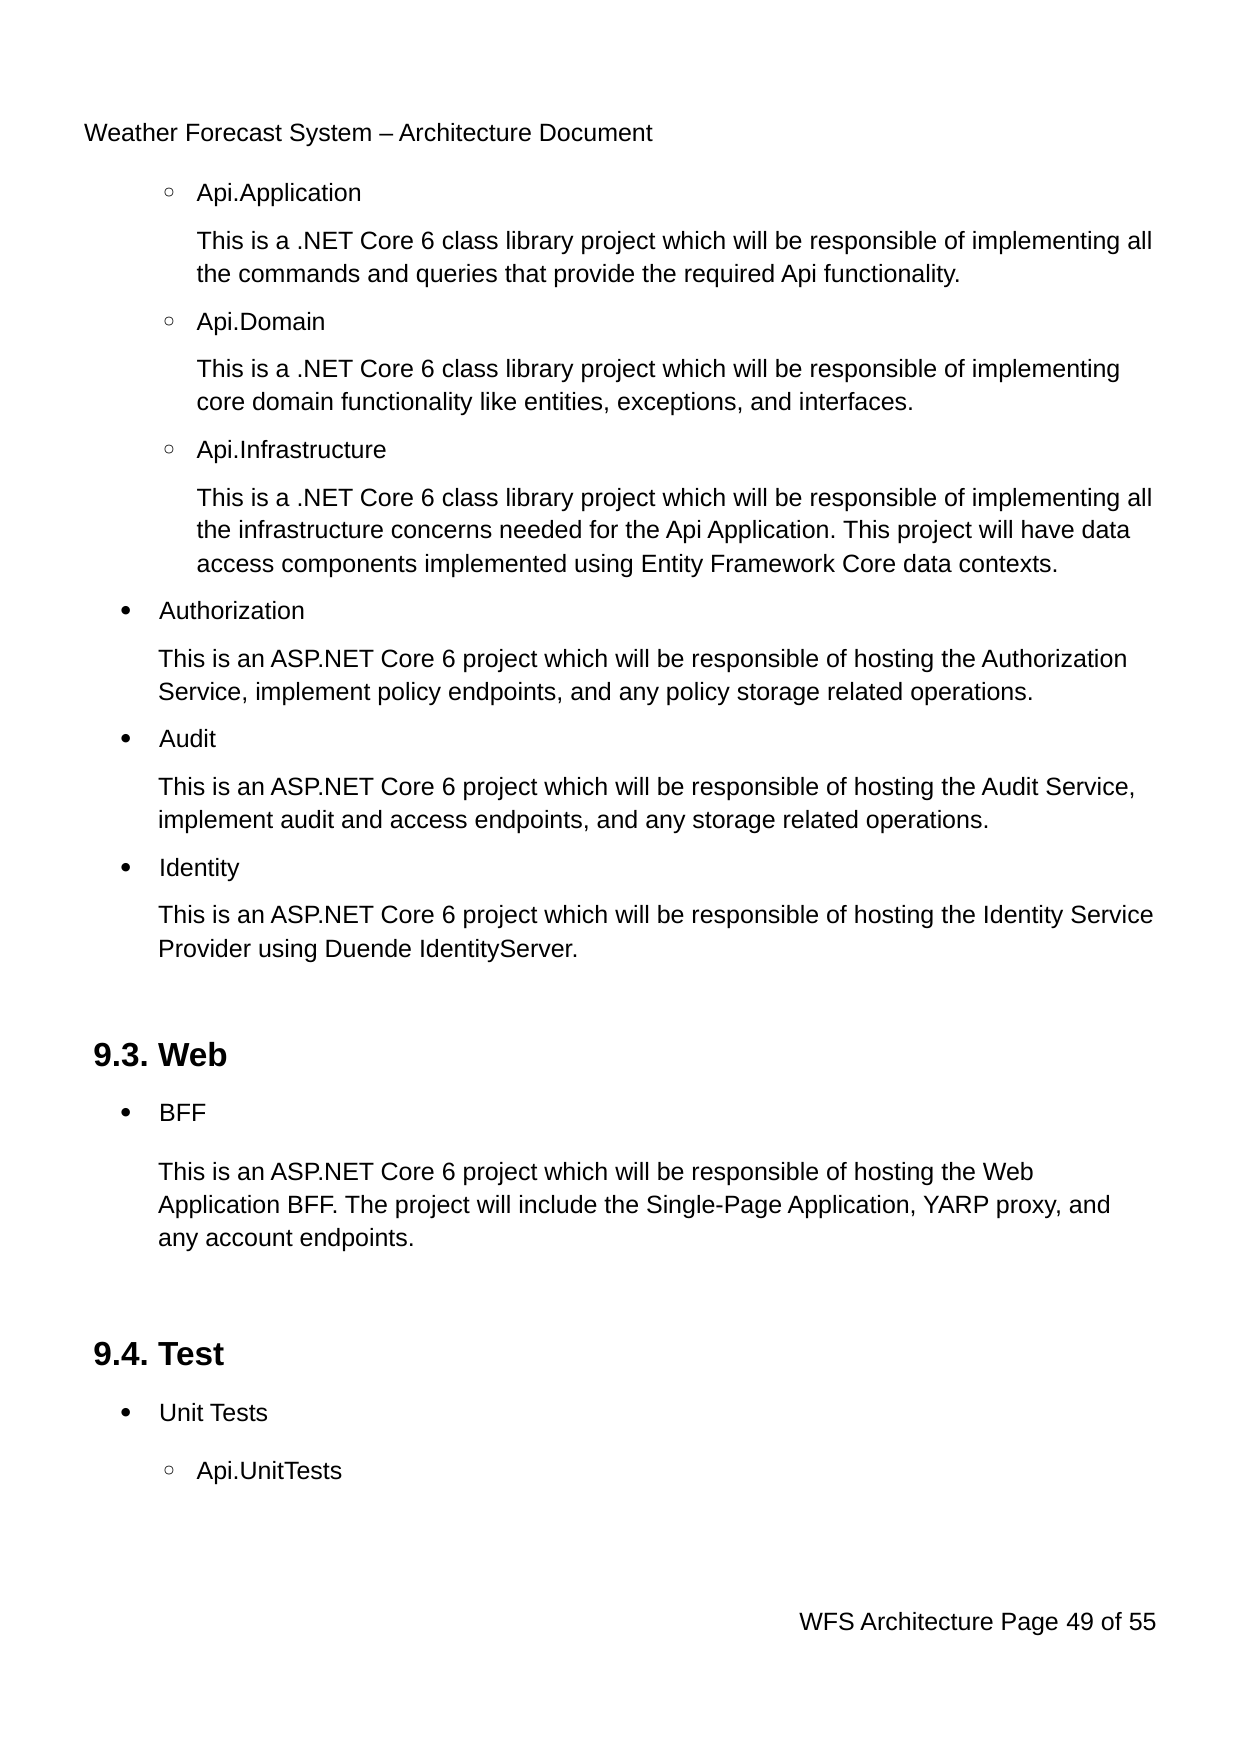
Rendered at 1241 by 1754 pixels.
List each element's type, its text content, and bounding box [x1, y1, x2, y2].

list Api.UnitTests [159, 1456, 1156, 1485]
list Unit Tests [121, 1398, 1156, 1427]
text This is an ASP.NET Core 6 project which will be responsible of hosting the Identity Service Provider using Duende IdentityServer. [158, 901, 1156, 962]
list Identity [121, 853, 1156, 882]
text This is a .NET Core 6 class library project which will be responsible of implementing all the commands and queries that provide the required Api functionality. [196, 226, 1156, 288]
text This is a .NET Core 6 class library project which will be responsible of implementing all the infrastructure concerns needed for the Api Application. This project will have data access components implemented using Entity Framework Core data contexts. [196, 482, 1156, 577]
list BFF [121, 1098, 1156, 1127]
list Api.Infrastructure [159, 435, 1156, 464]
list Authorization [121, 596, 1156, 625]
text This is an ASP.NET Core 6 project which will be responsible of hosting the Audit Service, implement audit and access endpoints, and any storage related operations. [158, 772, 1156, 834]
subtitle Test [84, 1334, 1156, 1373]
text This is an ASP.NET Core 6 project which will be responsible of hosting the Web Application BFF. The project will include the Single-Page Application, YARP proxy, and any account endpoints. [158, 1157, 1156, 1251]
list Audit [121, 724, 1156, 753]
text This is an ASP.NET Core 6 project which will be responsible of hosting the Authorization Service, implement policy endpoints, and any policy storage related operations. [158, 644, 1156, 706]
list Api.Application [159, 178, 1156, 207]
text This is a .NET Core 6 class library project which will be responsible of implementing core domain functionality like entities, exceptions, and interfaces. [196, 354, 1156, 416]
list Api.Domain [159, 306, 1156, 335]
subtitle Web [84, 1035, 1156, 1073]
